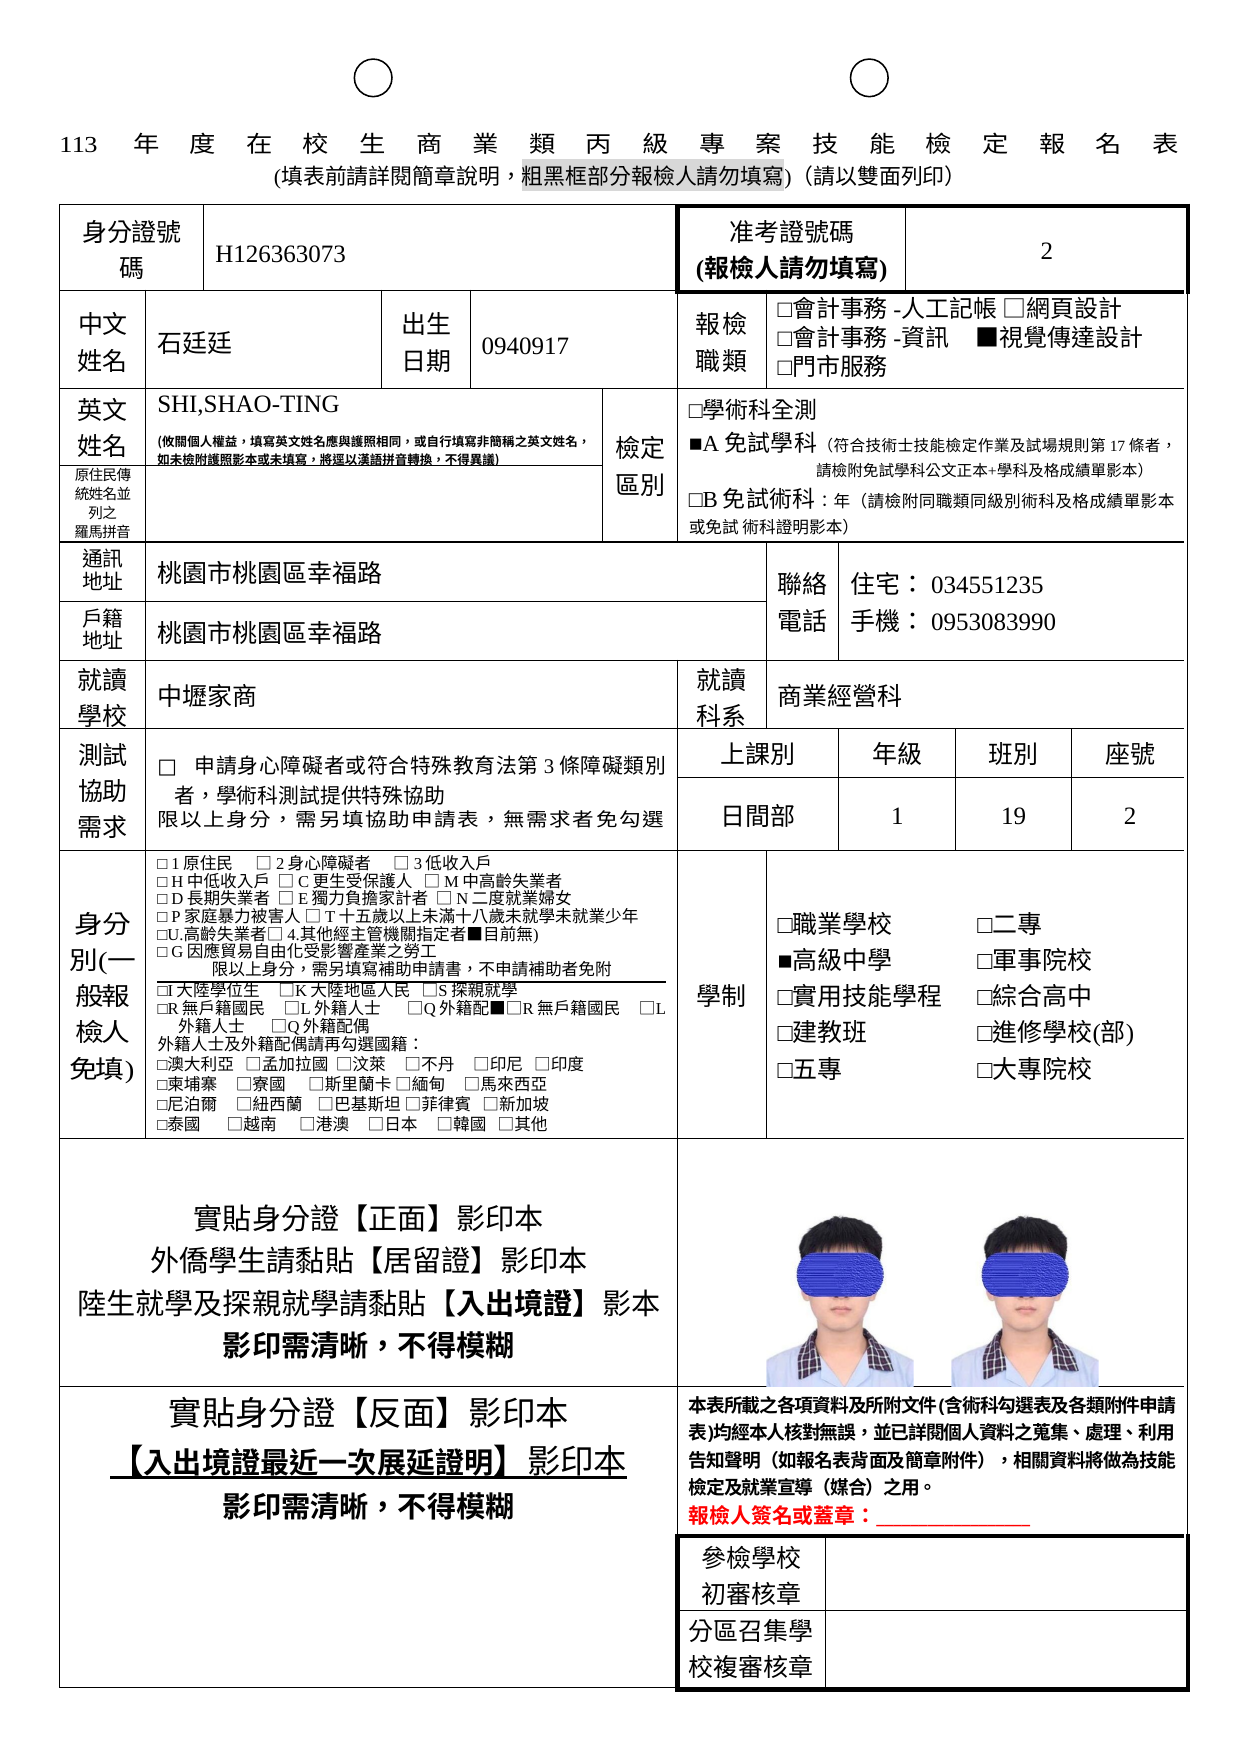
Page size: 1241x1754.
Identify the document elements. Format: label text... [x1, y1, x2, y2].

table_cell SHI,SHAO-TING (攸關個人權益，填寫英文姓名應與護照相同，或自行填寫非簡稱之英文姓名，如未檢附護照影本或未填寫，將逕以漢語拼音轉換，不得異議) [146, 389, 602, 465]
table_cell □會計事務 -人工記帳 □網頁設計 □會計事務 -資訊 ■視覺傳達設計 □門市服務 [767, 290, 1187, 388]
table_cell [678, 1138, 1187, 1386]
table_cell 桃園市桃園區幸福路 [146, 543, 766, 601]
table_header 身分證號碼 [60, 205, 203, 289]
text 113年度在校生商業類丙級專案技能檢定報名表 [59, 126, 1181, 159]
text (填表前請詳閱簡章說明，粗黑框部分報檢人請勿填寫)（請以雙面列印） [59, 159, 522, 191]
table_cell 19 [956, 778, 1071, 850]
table_cell □學術科全測 ■A免試學科（符合技術士技能檢定作業及試場規則第17條者，請檢附免試學科公文正本+學科及格成績單影本） □B免試術科：年（請檢附同職類同級別術科及格成績單影本或免試 術科證明影本） [678, 388, 1187, 541]
table_cell 戶籍 地址 [60, 602, 145, 659]
table_cell 日間部 [678, 778, 838, 850]
table_cell 中文姓名 [60, 291, 145, 388]
text (填表前請詳閱簡章說明，粗黑框部分報檢人請勿填寫)（請以雙面列印） [784, 159, 1181, 191]
table_cell 住宅： 034551235 手機： 0953083990 [839, 541, 1187, 659]
table_cell 本表所載之各項資料及所附文件(含術科勾選表及各類附件申請表)均經本人核對無誤，並已詳閱個人資料之蒐集、處理、利用告知聲明（如報名表背面及簡章附件），相關資料將做為技能檢定及就業宣導（媒合）之用。 報檢人簽名或蓋章：__________________ [678, 1386, 1187, 1534]
table_cell □ 1原住民 □ 2身心障礙者 □ 3低收入戶 □ H中低收入戶 □ C更生受保護人 □ M中高齡失業者 □ D長期失業者 □ E獨力負擔家計者 □ N二度就業婦女 □ P家庭暴力被害人 □ T十五歲以上未滿十八歲未就學未就業少年 □U.高齡失業者□ 4.其他經主管機關指定者■目前無) □ G因應貿易自由化受影響產業之勞工 限以上身分，需另填寫補助申請書，不申請補助者免附 □I大陸學位生 □K大陸地區人民 □S探親就學 □R無戶籍國民 □L外籍人士 □Q外籍配■□R無戶籍國民 □L外籍人士 □Q外籍配偶 外籍人士及外籍配偶請再勾選國籍： □澳大利亞 □孟加拉國 □汶萊 □不丹 □印尼 □印度 □柬埔寨 □寮國 □斯里蘭卡 □緬甸 □馬來西亞 □尼泊爾 □紐西蘭 □巴基斯坦 □菲律賓 □新加坡 □泰國 □越南 □港澳 □日本 □韓國 □其他 [146, 851, 677, 1138]
table_cell 學制 [678, 851, 766, 1138]
table_cell 0940917 [471, 291, 677, 388]
table_header H126363073 [204, 205, 675, 289]
table_cell 年級 [839, 729, 955, 777]
table_cell 檢定區別 [603, 389, 677, 541]
table_cell 原住民傳統姓名並列之 羅馬拼音 [60, 466, 145, 541]
table_cell 石廷廷 [146, 291, 381, 388]
table_cell 聯絡 電話 [767, 543, 838, 659]
table_cell 測試協助需求 [60, 729, 145, 850]
table_cell 座號 [1072, 728, 1187, 777]
table_header 2 [906, 208, 1186, 289]
picture [951, 1205, 1099, 1387]
table_cell 桃園市桃園區幸福路 [146, 602, 766, 659]
table_cell 實貼身分證【正面】影印本 外僑學生請黏貼【居留證】影印本 陸生就學及探親就學請黏貼【入出境證】影本 影印需清晰，不得模糊 [60, 1139, 677, 1386]
table_cell 通訊 地址 [60, 543, 145, 601]
table_cell 報檢 職類 [678, 294, 766, 388]
table_cell 實貼身分證【反面】影印本 【入出境證最近一次展延證明】影印本 影印需清晰，不得模糊 [60, 1387, 677, 1687]
picture [766, 1205, 914, 1387]
table_cell [826, 1611, 1186, 1687]
table_cell 1 [839, 778, 955, 850]
table_cell 參檢學校 初審核章 [680, 1538, 825, 1610]
table_cell 商業經營科 [767, 660, 1187, 728]
table_header 准考證號碼 (報檢人請勿填寫) [680, 208, 905, 289]
table_cell 身分別(一般報 檢人 免填) [60, 851, 145, 1138]
table_cell 中壢家商 [146, 661, 677, 728]
table_cell 就讀 科系 [678, 661, 766, 728]
table_cell [146, 466, 602, 541]
table_cell 上課別 [678, 729, 838, 777]
table_cell 就讀 學校 [60, 661, 145, 728]
table_cell 出生日期 [382, 291, 470, 388]
table_cell □職業學校 □二專 ■高級中學 □軍事院校 □實用技能學程 □綜合高中 □建教班 □進修學校(部) □五專 □大專院校 [767, 850, 1187, 1138]
table_cell 分區召集學校複審核章 [680, 1611, 825, 1687]
table_cell 申請身心障礙者或符合特殊教育法第3條障礙類別者，學術科測試提供特殊協助 限以上身分，需另填協助申請表，無需求者免勾選 [146, 729, 677, 850]
table_cell 英文 姓名 [60, 389, 145, 465]
table_cell 班別 [956, 729, 1071, 777]
table_cell 2 [1072, 777, 1187, 850]
table_cell [826, 1534, 1186, 1610]
